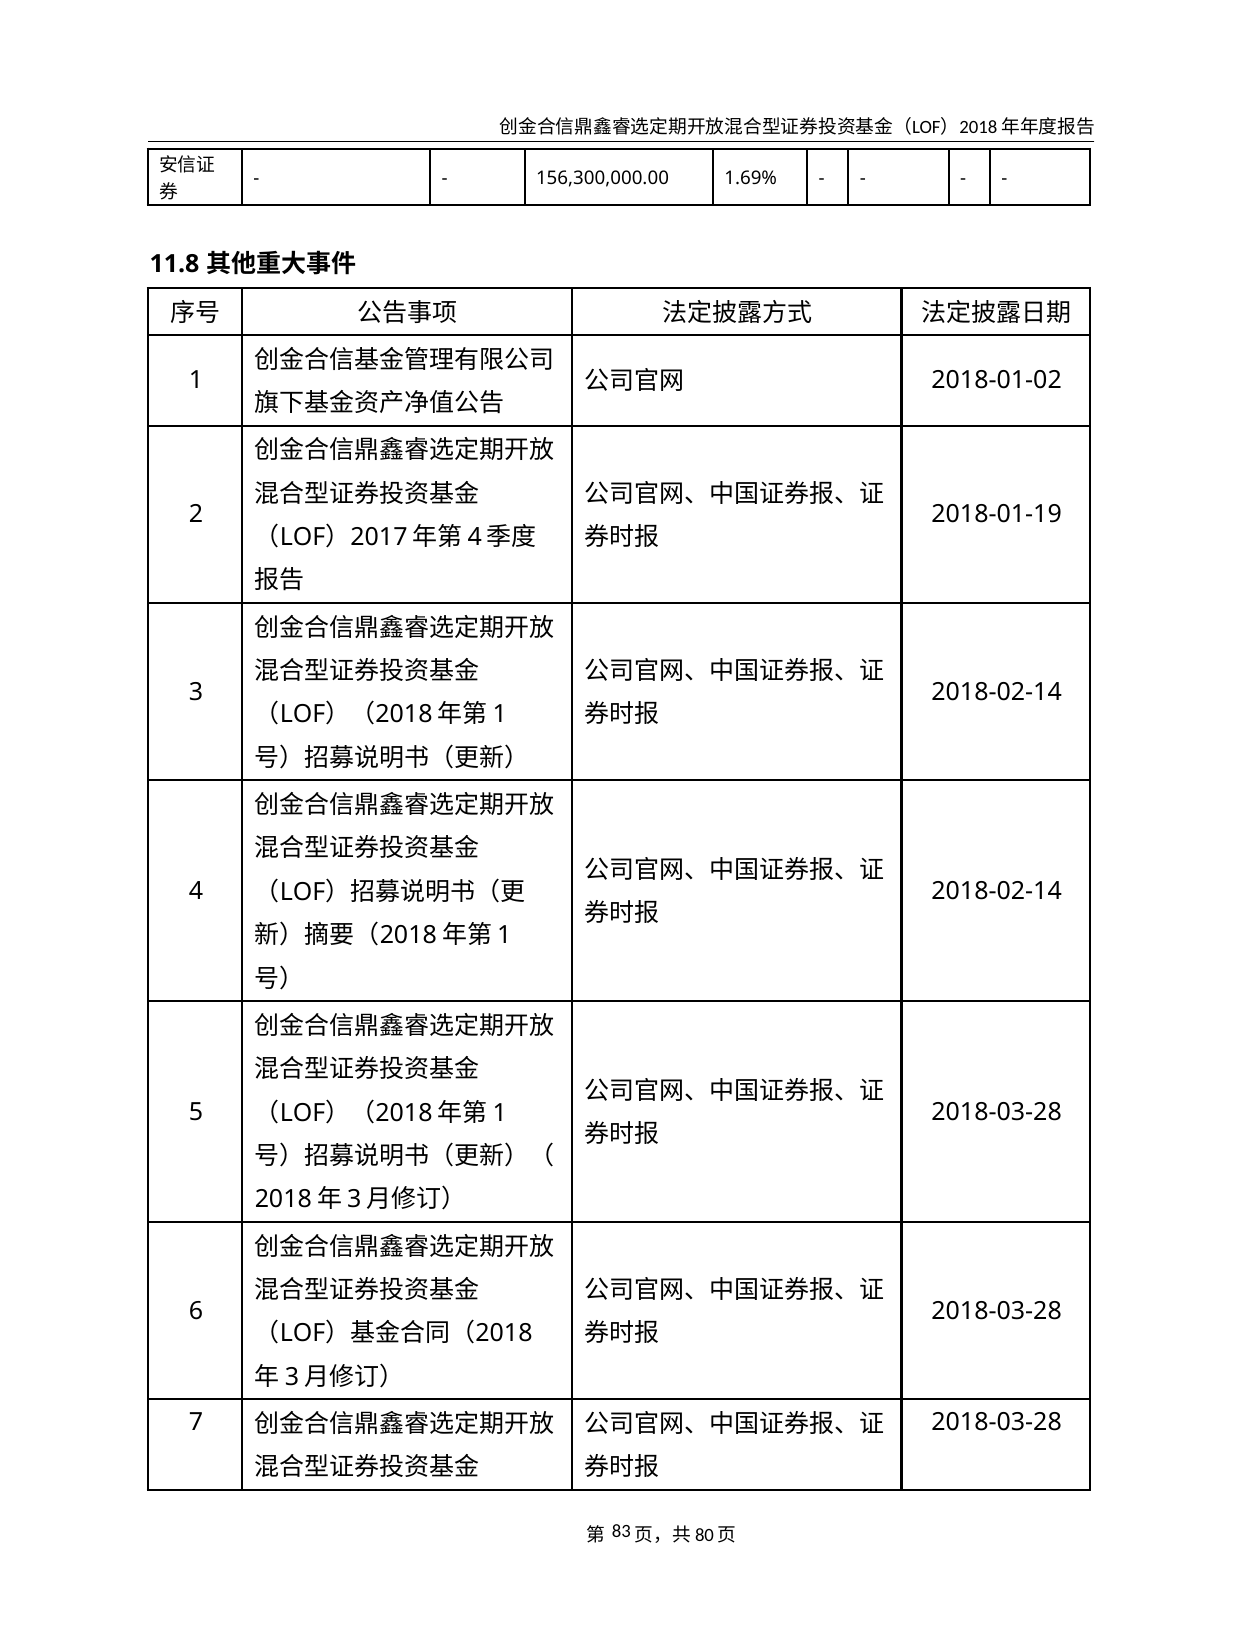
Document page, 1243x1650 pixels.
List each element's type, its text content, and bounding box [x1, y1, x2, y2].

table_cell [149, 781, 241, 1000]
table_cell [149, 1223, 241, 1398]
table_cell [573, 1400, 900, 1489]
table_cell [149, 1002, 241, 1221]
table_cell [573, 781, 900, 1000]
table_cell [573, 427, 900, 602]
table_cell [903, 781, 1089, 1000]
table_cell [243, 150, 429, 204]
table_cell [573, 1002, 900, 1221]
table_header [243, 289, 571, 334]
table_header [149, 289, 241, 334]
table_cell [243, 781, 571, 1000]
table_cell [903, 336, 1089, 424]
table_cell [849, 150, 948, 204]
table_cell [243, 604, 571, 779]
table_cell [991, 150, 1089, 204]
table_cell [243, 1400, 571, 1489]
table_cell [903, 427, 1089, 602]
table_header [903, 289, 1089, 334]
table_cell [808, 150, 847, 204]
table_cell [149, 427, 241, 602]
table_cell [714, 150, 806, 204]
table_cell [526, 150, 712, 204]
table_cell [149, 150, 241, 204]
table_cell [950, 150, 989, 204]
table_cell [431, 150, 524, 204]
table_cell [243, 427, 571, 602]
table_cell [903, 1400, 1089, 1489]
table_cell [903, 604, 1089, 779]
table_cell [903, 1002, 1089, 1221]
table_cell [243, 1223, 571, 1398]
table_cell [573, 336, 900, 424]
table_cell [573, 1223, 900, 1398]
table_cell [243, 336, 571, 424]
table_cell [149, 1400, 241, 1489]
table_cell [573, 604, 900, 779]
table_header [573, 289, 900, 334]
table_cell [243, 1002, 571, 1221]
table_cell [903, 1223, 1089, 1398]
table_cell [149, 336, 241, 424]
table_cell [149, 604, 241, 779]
text 11.8 其他重大事件 [149, 243, 1094, 280]
